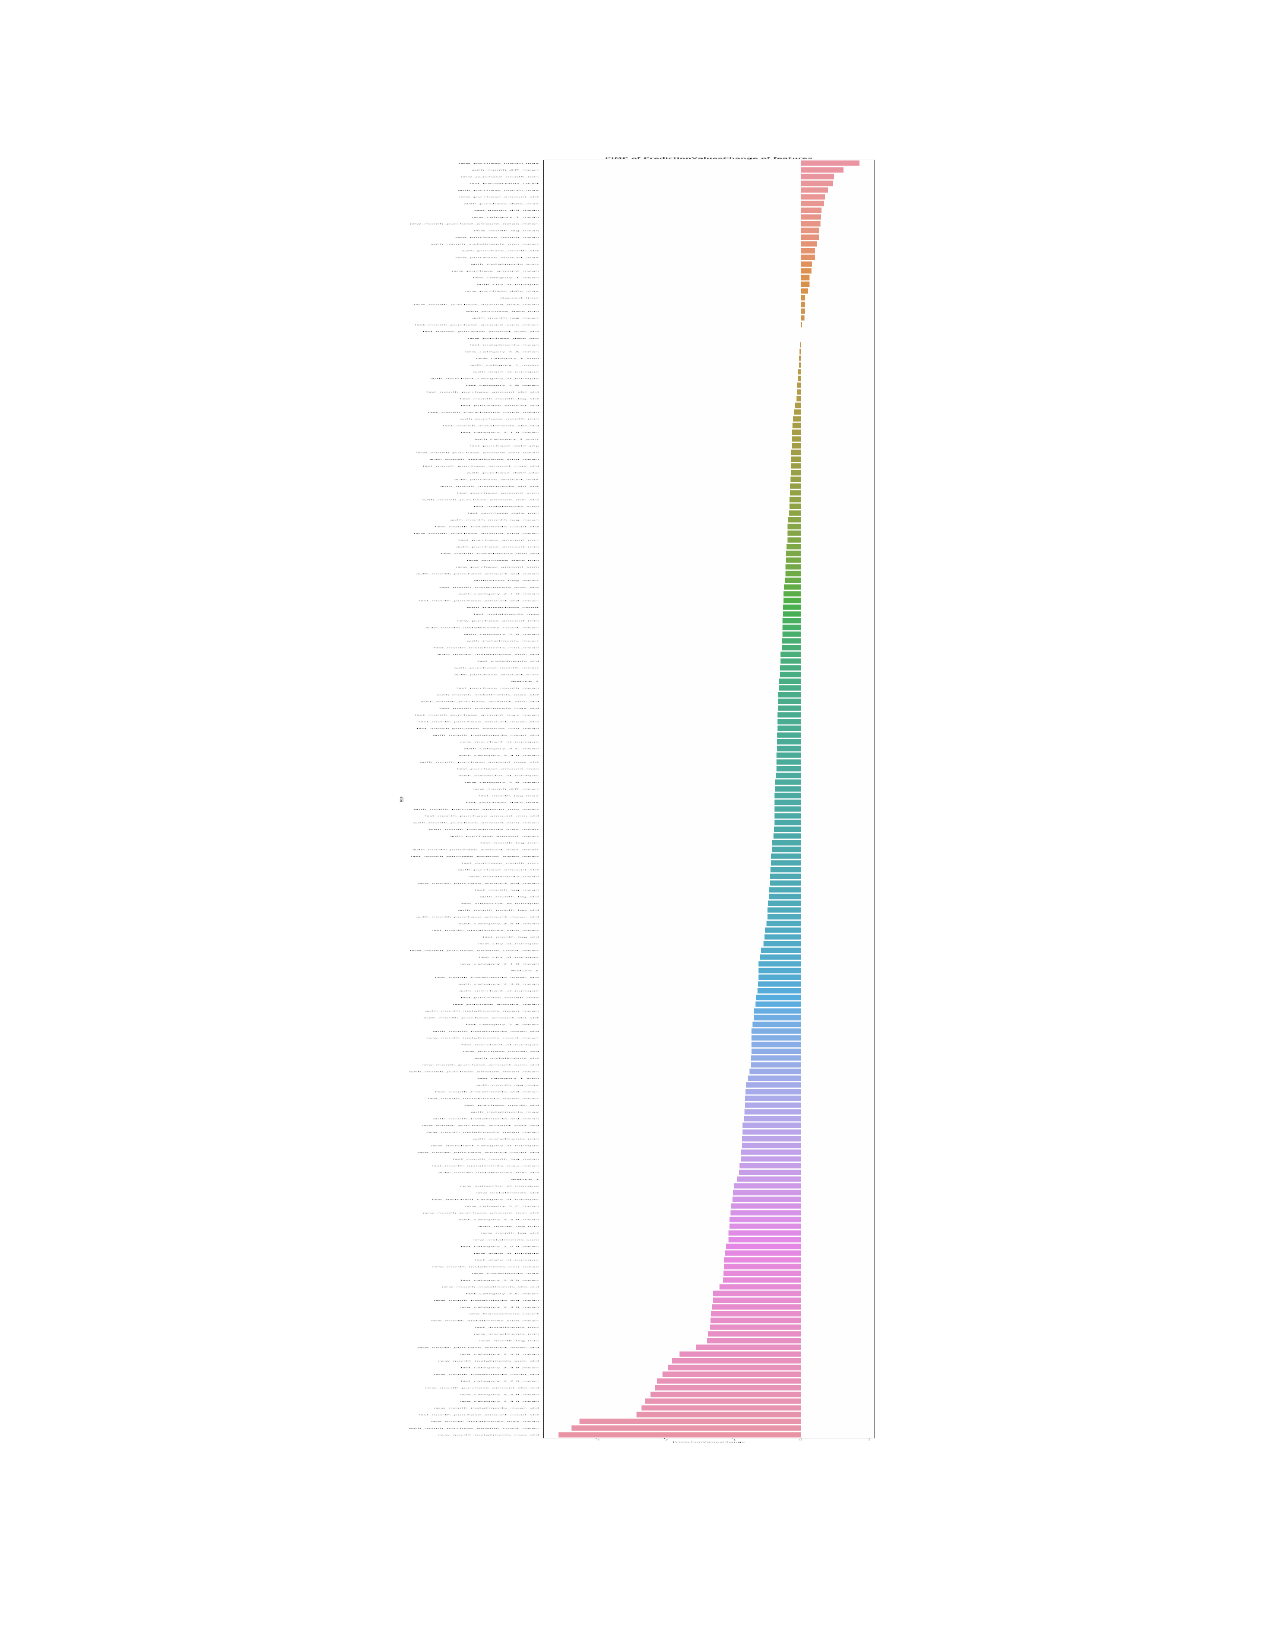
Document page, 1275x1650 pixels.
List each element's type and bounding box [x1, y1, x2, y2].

picture [395, 156, 880, 1444]
